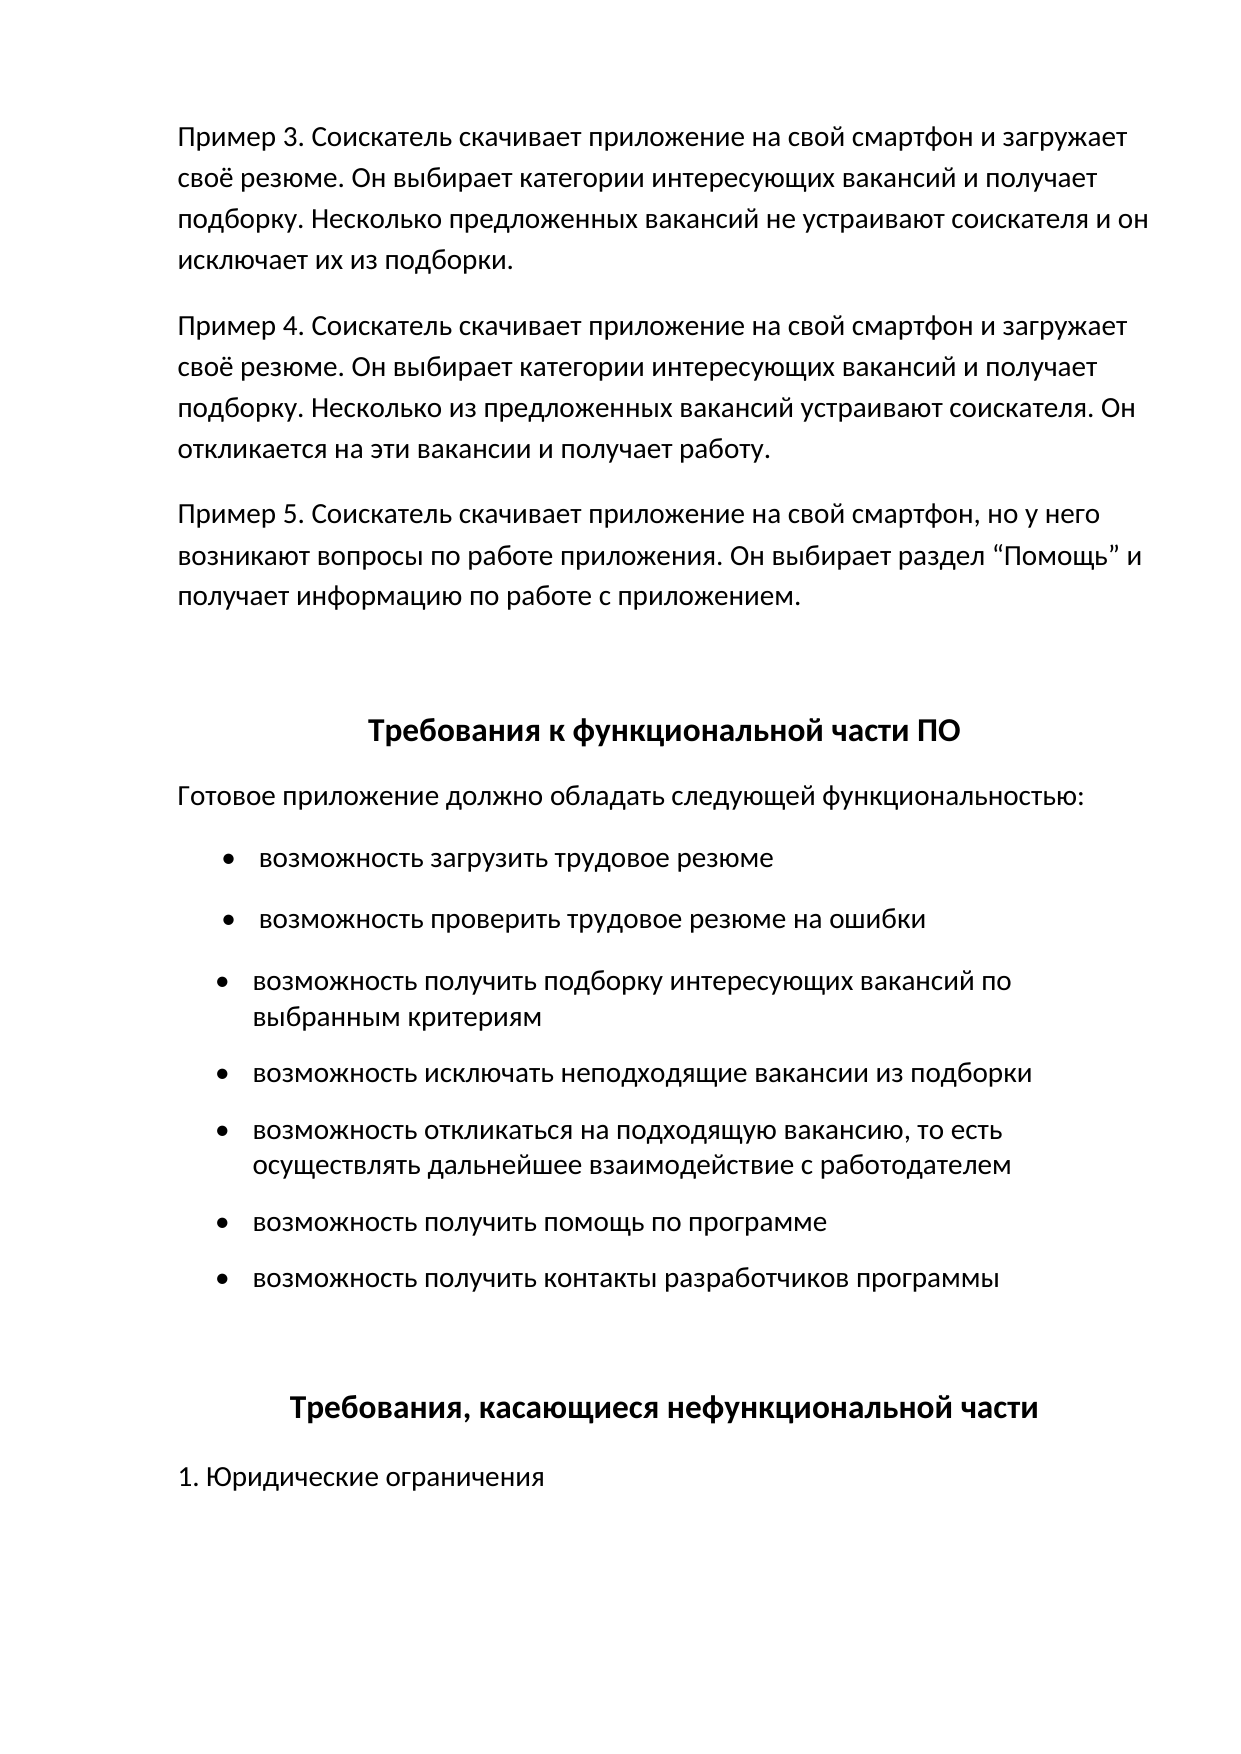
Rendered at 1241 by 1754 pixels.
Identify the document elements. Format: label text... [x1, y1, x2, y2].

list возможность получить помощь по программе [215, 1203, 1152, 1238]
text Пример 3. Соискатель скачивает приложение на свой смартфон и загружает своё резюме. Он выбирает категории интересующих вакансий и получает подборку. Несколько предложенных вакансий не устраивают соискателя и он исключает их из подборки. [177, 118, 1152, 277]
text 1. Юридические ограничения [177, 1458, 1152, 1493]
list возможность получить подборку интересующих вакансий по выбранным критериям [215, 962, 1152, 1033]
list возможность исключать неподходящие вакансии из подборки [215, 1054, 1152, 1090]
text Требования, касающиеся нефункциональной части [177, 1386, 1152, 1427]
text Пример 4. Соискатель скачивает приложение на свой смартфон и загружает своё резюме. Он выбирает категории интересующих вакансий и получает подборку. Несколько из предложенных вакансий устраивают соискателя. Он откликается на эти вакансии и получает работу. [177, 307, 1152, 465]
text Пример 5. Соискатель скачивает приложение на свой смартфон, но у него возникают вопросы по работе приложения. Он выбирает раздел “Помощь” и получает информацию по работе с приложением. [177, 496, 1152, 613]
text Готовое приложение должно обладать следующей функциональностью: [177, 777, 1152, 813]
list возможность загрузить трудовое резюме [221, 839, 1152, 874]
list возможность проверить трудовое резюме на ошибки [221, 901, 1152, 936]
list возможность откликаться на подходящую вакансию, то есть осуществлять дальнейшее взаимодействие с работодателем [215, 1111, 1152, 1182]
text Требования к функциональной части ПО [177, 709, 1152, 750]
list возможность получить контакты разработчиков программы [215, 1259, 1152, 1295]
